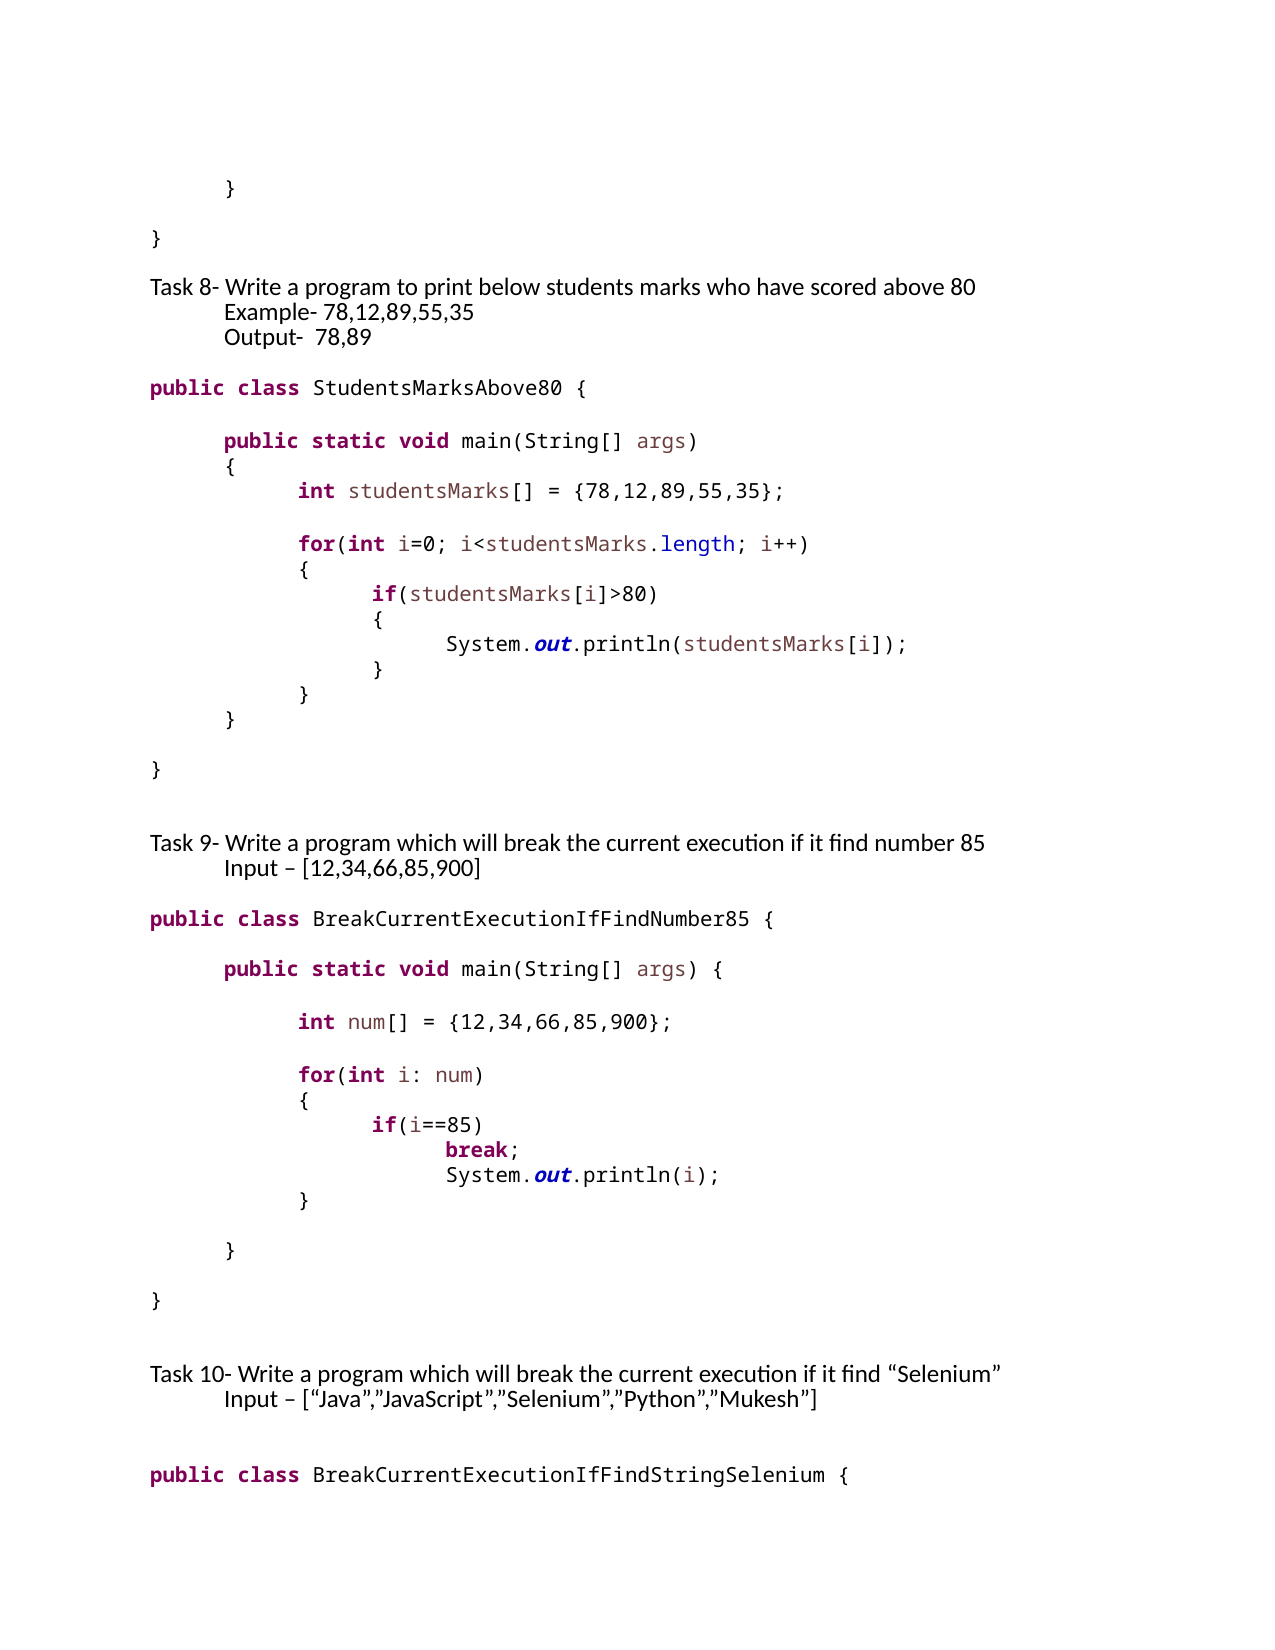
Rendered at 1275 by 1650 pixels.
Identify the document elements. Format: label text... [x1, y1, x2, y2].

text break; [150, 1137, 1125, 1162]
text { [150, 556, 1125, 581]
text { [150, 453, 1125, 478]
text public static void main(String[] args) [150, 428, 1125, 453]
text Example- 78,12,89,55,35 [150, 300, 1125, 325]
text System.out.println(i); [150, 1162, 1125, 1187]
text for(int i: num) [150, 1062, 1125, 1087]
text } [150, 225, 1125, 250]
text System.out.println(studentsMarks[i]); [150, 631, 1125, 656]
text } [150, 175, 1125, 200]
text Task 9- Write a program which will break the current execution if it find number 85 [150, 831, 1125, 856]
text Input – [“Java”,”JavaScript”,”Selenium”,”Python”,”Mukesh”] [150, 1387, 1125, 1412]
text public class BreakCurrentExecutionIfFindStringSelenium { [150, 1462, 1125, 1487]
text int studentsMarks[] = {78,12,89,55,35}; [150, 478, 1125, 503]
text } [150, 1237, 1125, 1262]
text } [150, 1287, 1125, 1312]
text Task 10- Write a program which will break the current execution if it find “Selenium” [150, 1362, 1125, 1387]
text Input – [12,34,66,85,900] [150, 856, 1125, 881]
text } [150, 1187, 1125, 1212]
text Output- 78,89 [150, 325, 1125, 350]
text public static void main(String[] args) { [150, 956, 1125, 981]
text } [150, 681, 1125, 706]
text if(studentsMarks[i]>80) [150, 581, 1125, 606]
text } [150, 706, 1125, 731]
text } [150, 656, 1125, 681]
text if(i==85) [150, 1112, 1125, 1137]
text Task 8- Write a program to print below students marks who have scored above 80 [150, 275, 1125, 300]
text public class StudentsMarksAbove80 { [150, 375, 1125, 400]
text { [150, 1087, 1125, 1112]
text { [150, 606, 1125, 631]
text } [150, 756, 1125, 781]
text public class BreakCurrentExecutionIfFindNumber85 { [150, 906, 1125, 931]
text int num[] = {12,34,66,85,900}; [150, 1009, 1125, 1034]
text for(int i=0; i<studentsMarks.length; i++) [150, 531, 1125, 556]
